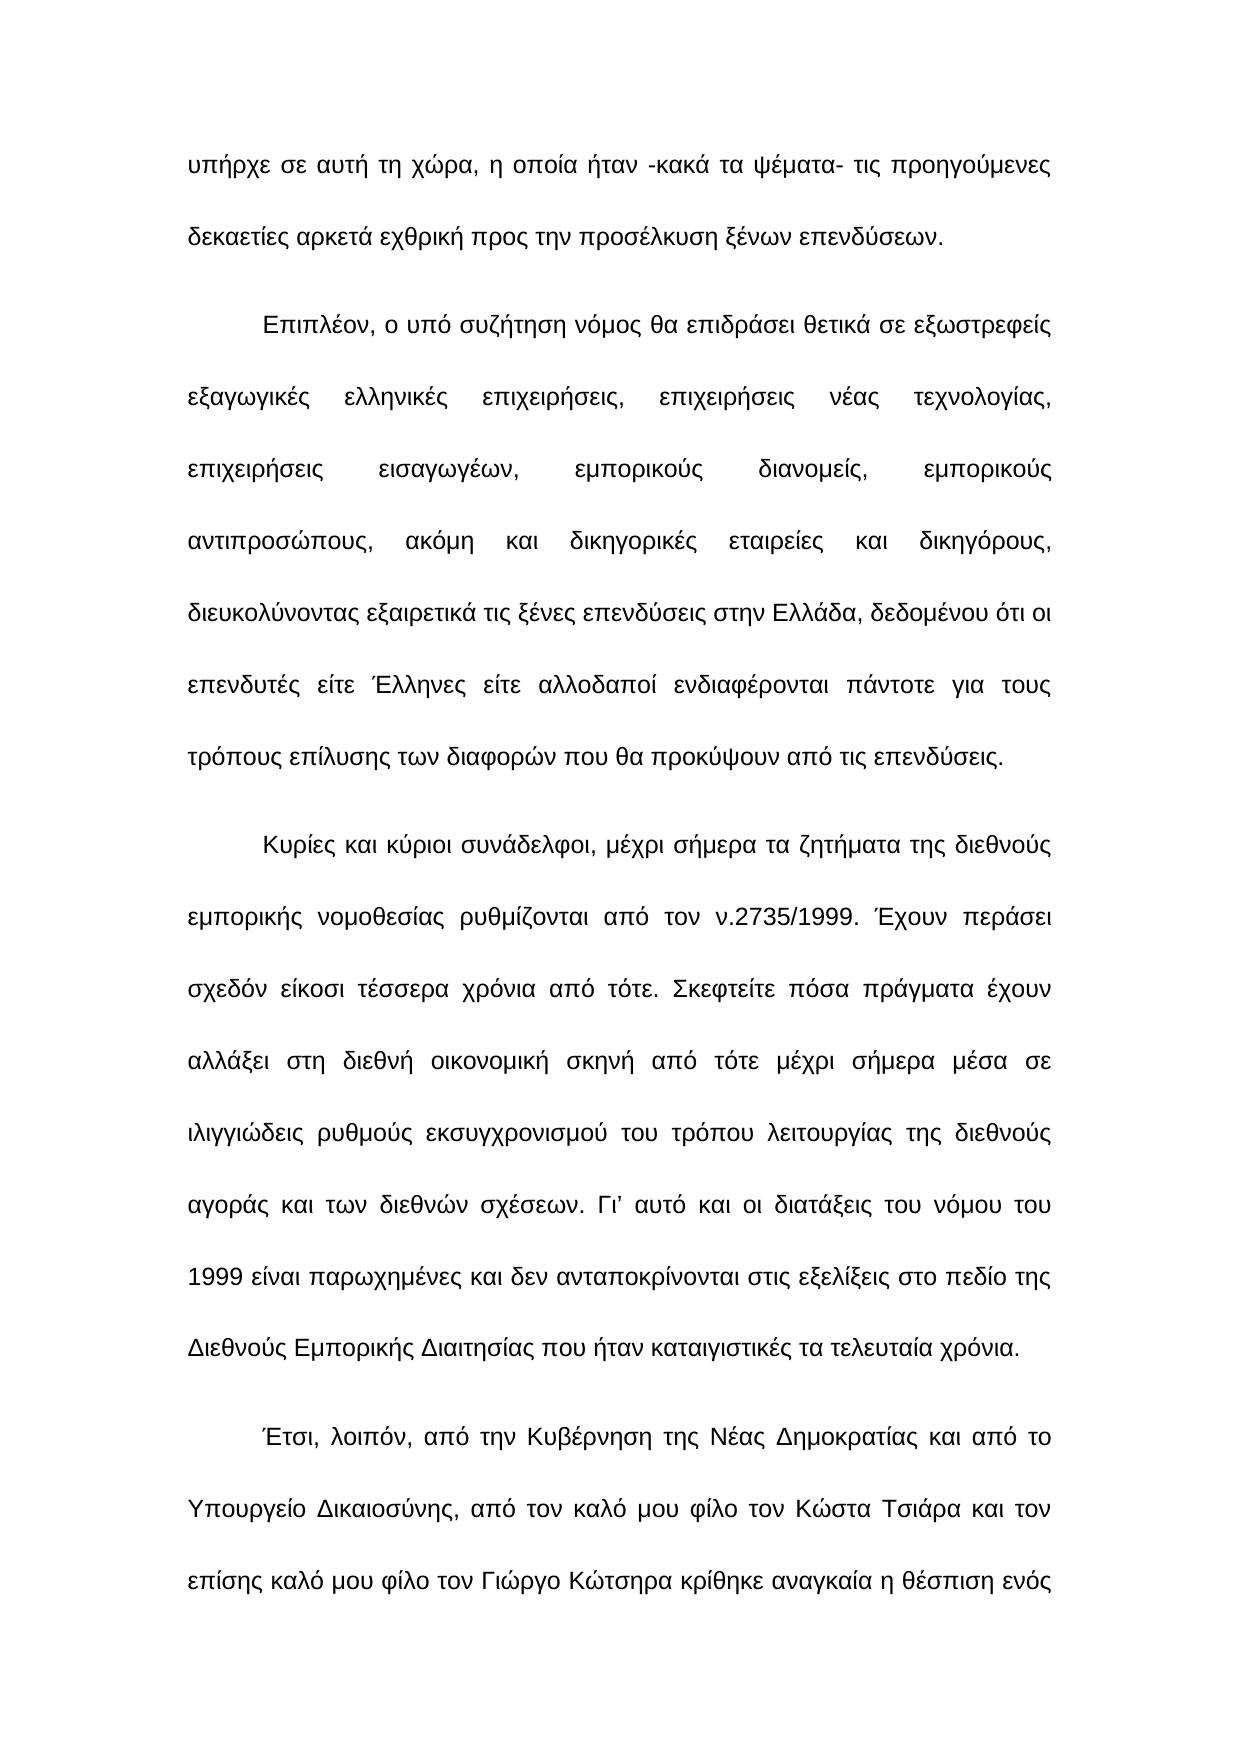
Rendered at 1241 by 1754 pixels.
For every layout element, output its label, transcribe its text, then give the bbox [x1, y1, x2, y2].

text Κυρίες και κύριοι συνάδελφοι, μέχρι σήμερα τα ζητήματα της διεθνούς εμπορικής νομοθεσίας ρυθμίζονται από τον ν.2735/1999. Έχουν περάσει σχεδόν είκοσι τέσσερα χρόνια από τότε. Σκεφτείτε πόσα πράγματα έχουν αλλάξει στη διεθνή οικονομική σκηνή από τότε μέχρι σήμερα μέσα σε ιλιγγιώδεις ρυθμούς εκσυγχρονισμού του τρόπου λειτουργίας της διεθνούς αγοράς και των διεθνών σχέσεων. Γι’ αυτό και οι διατάξεις του νόμου του 1999 είναι παρωχημένες και δεν ανταποκρίνονται στις εξελίξεις στο πεδίο της Διεθνούς Εμπορικής Διαιτησίας που ήταν καταιγιστικές τα τελευταία χρόνια. [187, 830, 1053, 1362]
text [187, 1422, 1053, 1594]
text Επιπλέον, ο υπό συζήτηση νόμος θα επιδράσει θετικά σε εξωστρεφείς εξαγωγικές ελληνικές επιχειρήσεις, επιχειρήσεις νέας τεχνολογίας, επιχειρήσεις εισαγωγέων, εμπορικούς διανομείς, εμπορικούς αντιπροσώπους, ακόμη και δικηγορικές εταιρείες και δικηγόρους, διευκολύνοντας εξαιρετικά τις ξένες επενδύσεις στην Ελλάδα, δεδομένου ότι οι επενδυτές είτε Έλληνες είτε αλλοδαποί ενδιαφέρονται πάντοτε για τους τρόπους επίλυσης των διαφορών που θα προκύψουν από τις επενδύσεις. [187, 310, 1053, 770]
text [187, 150, 1053, 251]
